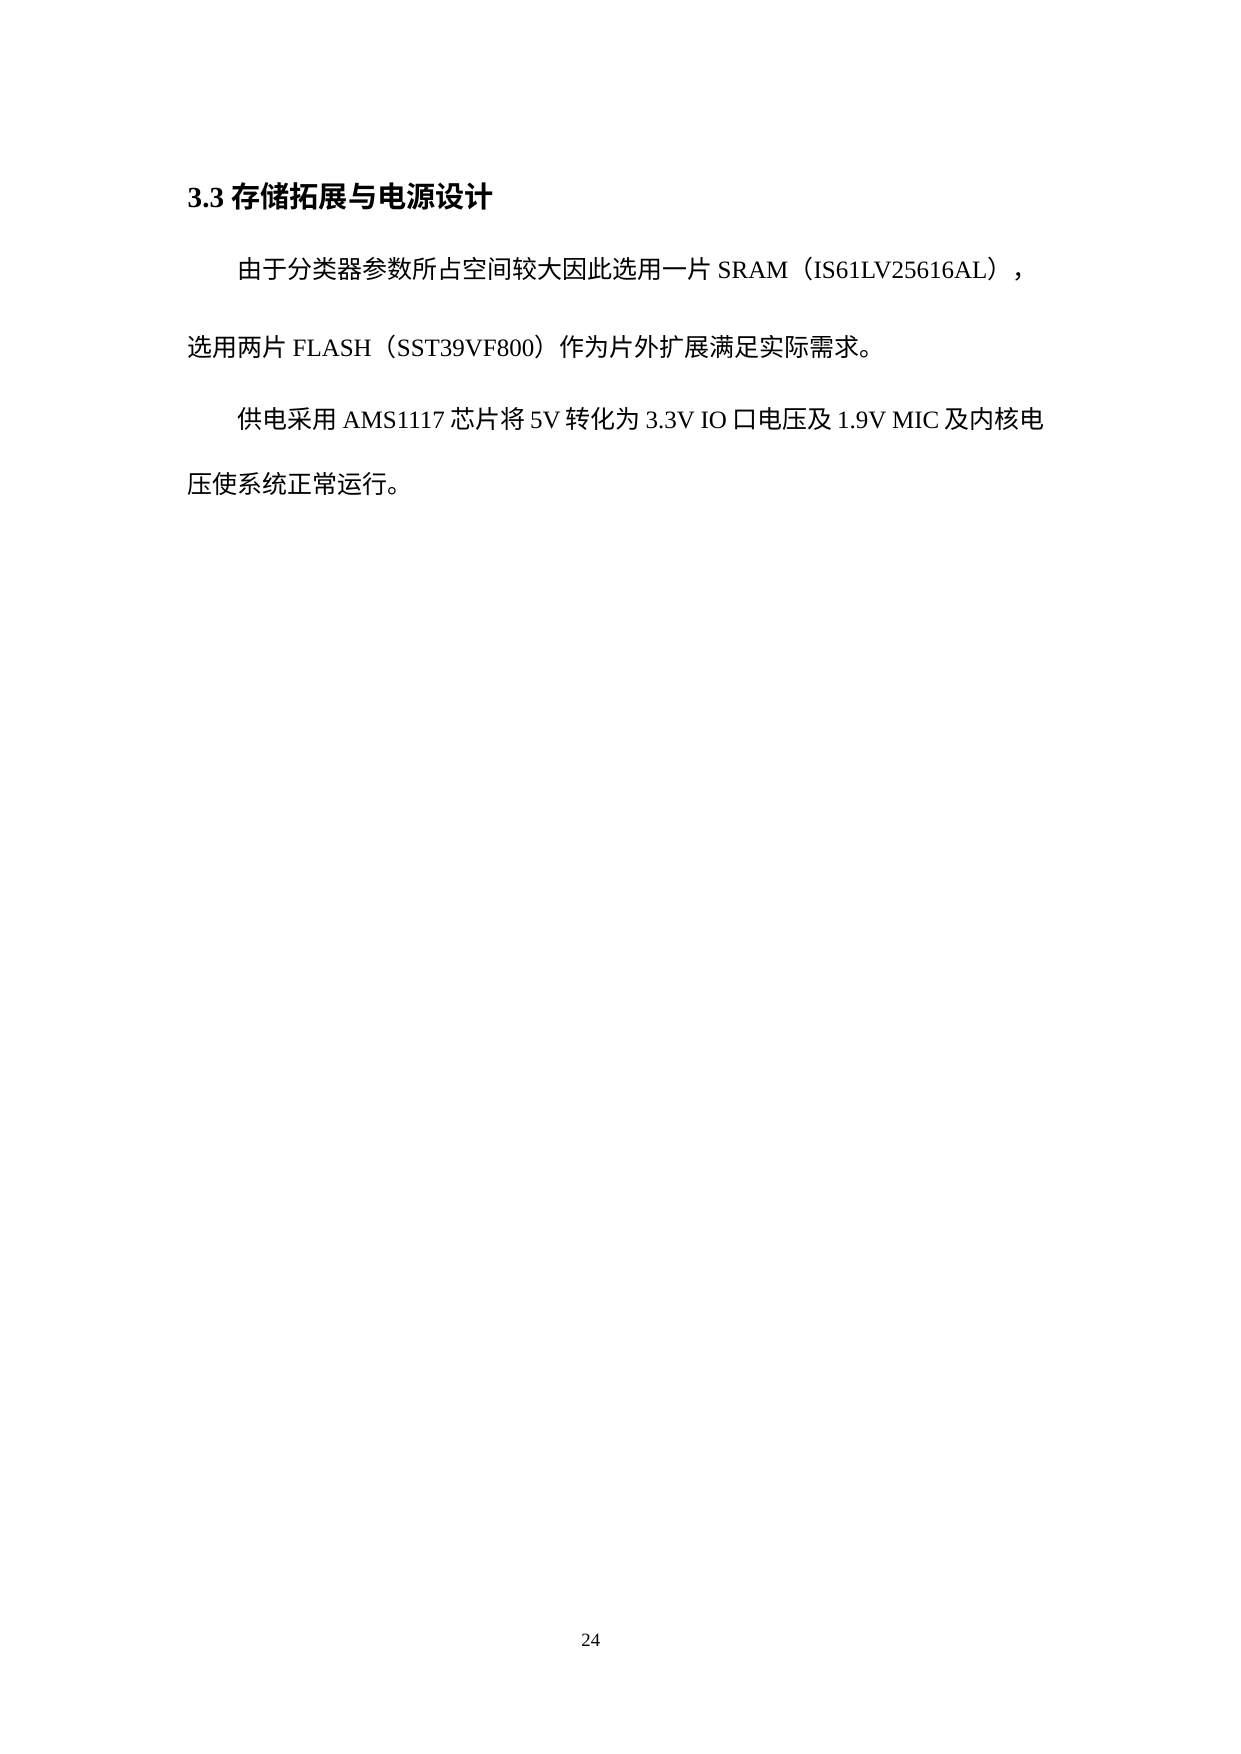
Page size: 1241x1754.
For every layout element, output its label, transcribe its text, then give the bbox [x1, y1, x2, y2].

text 供电采用AMS1117芯片将5V转化为3.3V IO口电压及1.9V MIC及内核电压使系统正常运行。 [187, 386, 1053, 516]
text 3.3 存储拓展与电源设计 [187, 162, 1053, 227]
text 由于分类器参数所占空间较大因此选用一片SRAM（IS61LV25616AL），选用两片FLASH（SST39VF800）作为片外扩展满足实际需求。 [187, 235, 1053, 378]
